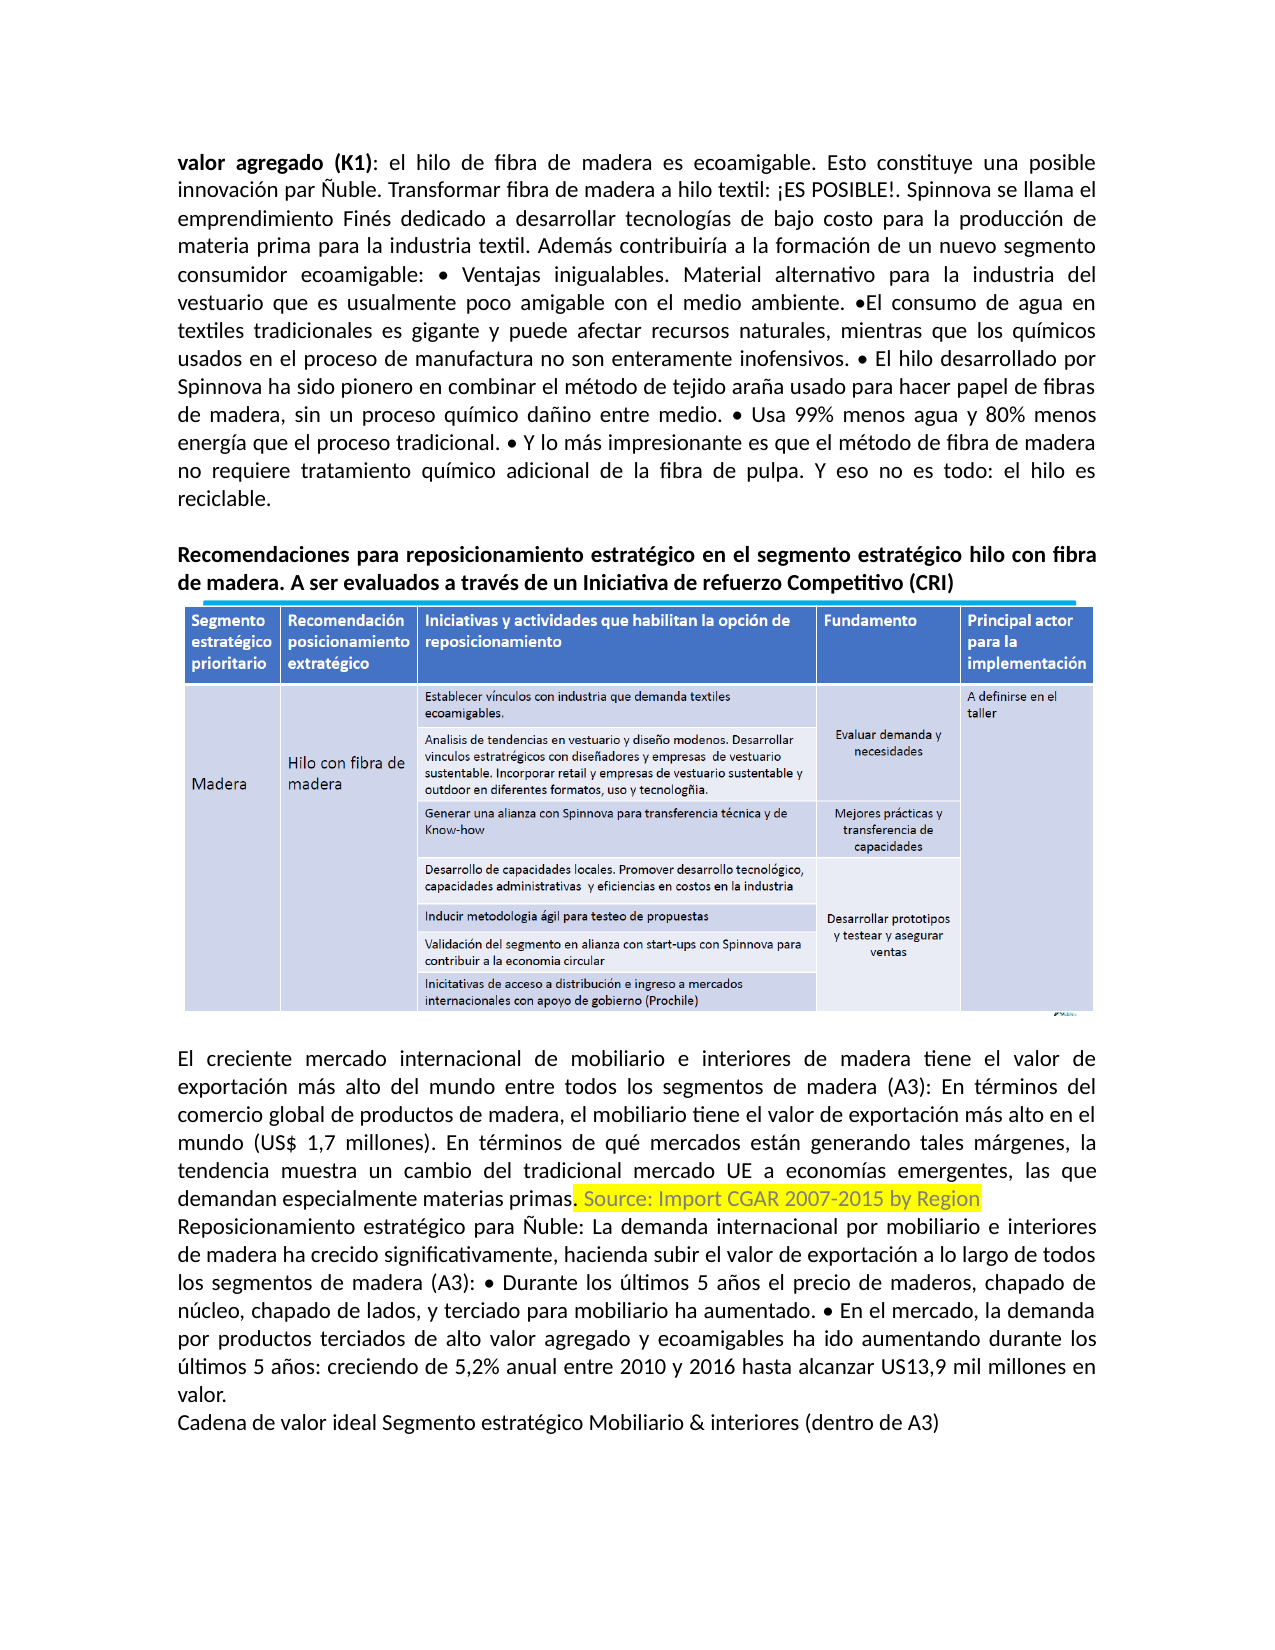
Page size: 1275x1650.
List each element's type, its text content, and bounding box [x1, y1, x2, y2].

picture [177, 596, 1098, 1016]
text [177, 148, 1098, 512]
text Reposicionamiento estratégico para Ñuble: La demanda internacional por mobiliario e interiores de madera ha crecido significativamente, hacienda subir el valor de exportación a lo largo de todos los segmentos de madera (A3): • Durante los últimos 5 años el precio de maderos, chapado de núcleo, chapado de lados, y terciado para mobiliario ha aumentado. • En el mercado, la demanda por productos terciados de alto valor agregado y ecoamigables ha ido aumentando durante los últimos 5 años: creciendo de 5,2% anual entre 2010 y 2016 hasta alcanzar US13,9 mil millones en valor. [177, 1212, 1098, 1408]
text Cadena de valor ideal Segmento estratégico Mobiliario & interiores (dentro de A3) [177, 1408, 1098, 1436]
text Recomendaciones para reposicionamiento estratégico en el segmento estratégico hilo con fibra de madera. A ser evaluados a través de un Iniciativa de refuerzo Competitivo (CRI) [177, 540, 1098, 596]
text El creciente mercado internacional de mobiliario e interiores de madera tiene el valor de exportación más alto del mundo entre todos los segmentos de madera (A3): En términos del comercio global de productos de madera, el mobiliario tiene el valor de exportación más alto en el mundo (US$ 1,7 millones). En términos de qué mercados están generando tales márgenes, la tendencia muestra un cambio del tradicional mercado UE a economías emergentes, las que demandan especialmente materias primas. Source: Import CGAR 2007-2015 by Region [177, 1044, 1098, 1212]
